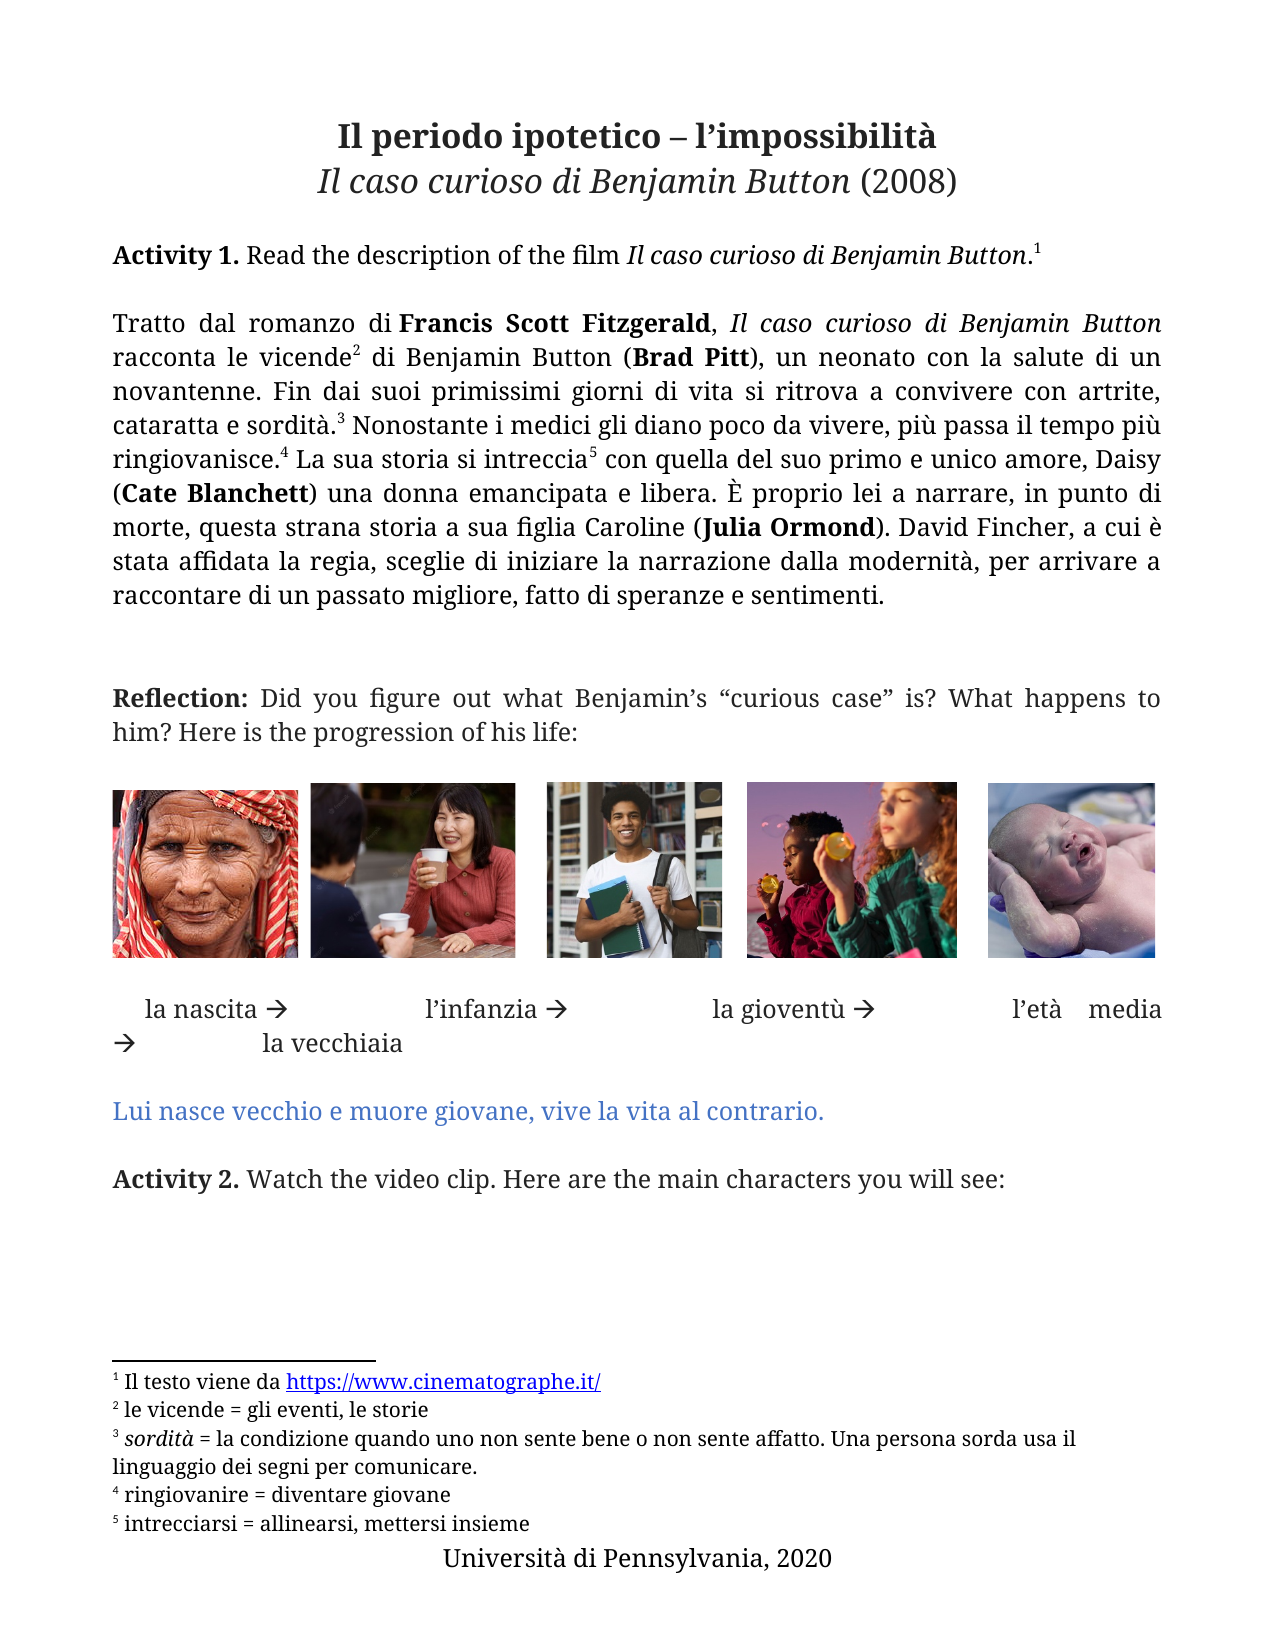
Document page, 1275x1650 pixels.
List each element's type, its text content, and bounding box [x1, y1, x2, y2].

picture [546, 782, 723, 958]
picture [112, 790, 299, 958]
text Tratto dal romanzo di Francis Scott Fitzgerald, Il caso curioso di Benjamin Button racconta le vicende di Benjamin Button (Brad Pitt), un neonato con la salute di un novantenne. Fin dai suoi primissimi giorni di vita si ritrova a convivere con artrite, cataratta e sordità. Nonostante i medici gli diano poco da vivere, più passa il tempo più ringiovanisce. La sua storia si intreccia con quella del suo primo e unico amore, Daisy (Cate Blanchett) una donna emancipata e libera. È proprio lei a narrare, in punto di morte, questa strana storia a sua figlia Caroline (Julia Ormond). David Fincher, a cui è stata affidata la regia, sceglie di iniziare la narrazione dalla modernità, per arrivare a raccontare di un passato migliore, fatto di speranze e sentimenti. [112, 306, 1162, 612]
text Activity 1. Read the description of the film Il caso curioso di Benjamin Button. [112, 237, 1162, 271]
picture [310, 783, 516, 958]
text la nascita l’infanzia la gioventù l’età media la vecchiaia [112, 992, 1162, 1060]
picture [747, 782, 957, 958]
text Il caso curioso di Benjamin Button (2008) [112, 158, 1162, 203]
text Activity 2. Watch the video clip. Here are the main characters you will see: [112, 1162, 1162, 1196]
text Il periodo ipotetico – l’impossibilità [112, 112, 1162, 158]
text Lui nasce vecchio e muore giovane, vive la vita al contrario. [112, 1094, 1162, 1128]
text Reflection: Did you figure out what Benjamin’s “curious case” is? What happens to him? Here is the progression of his life: [112, 680, 1162, 748]
picture [988, 783, 1156, 958]
